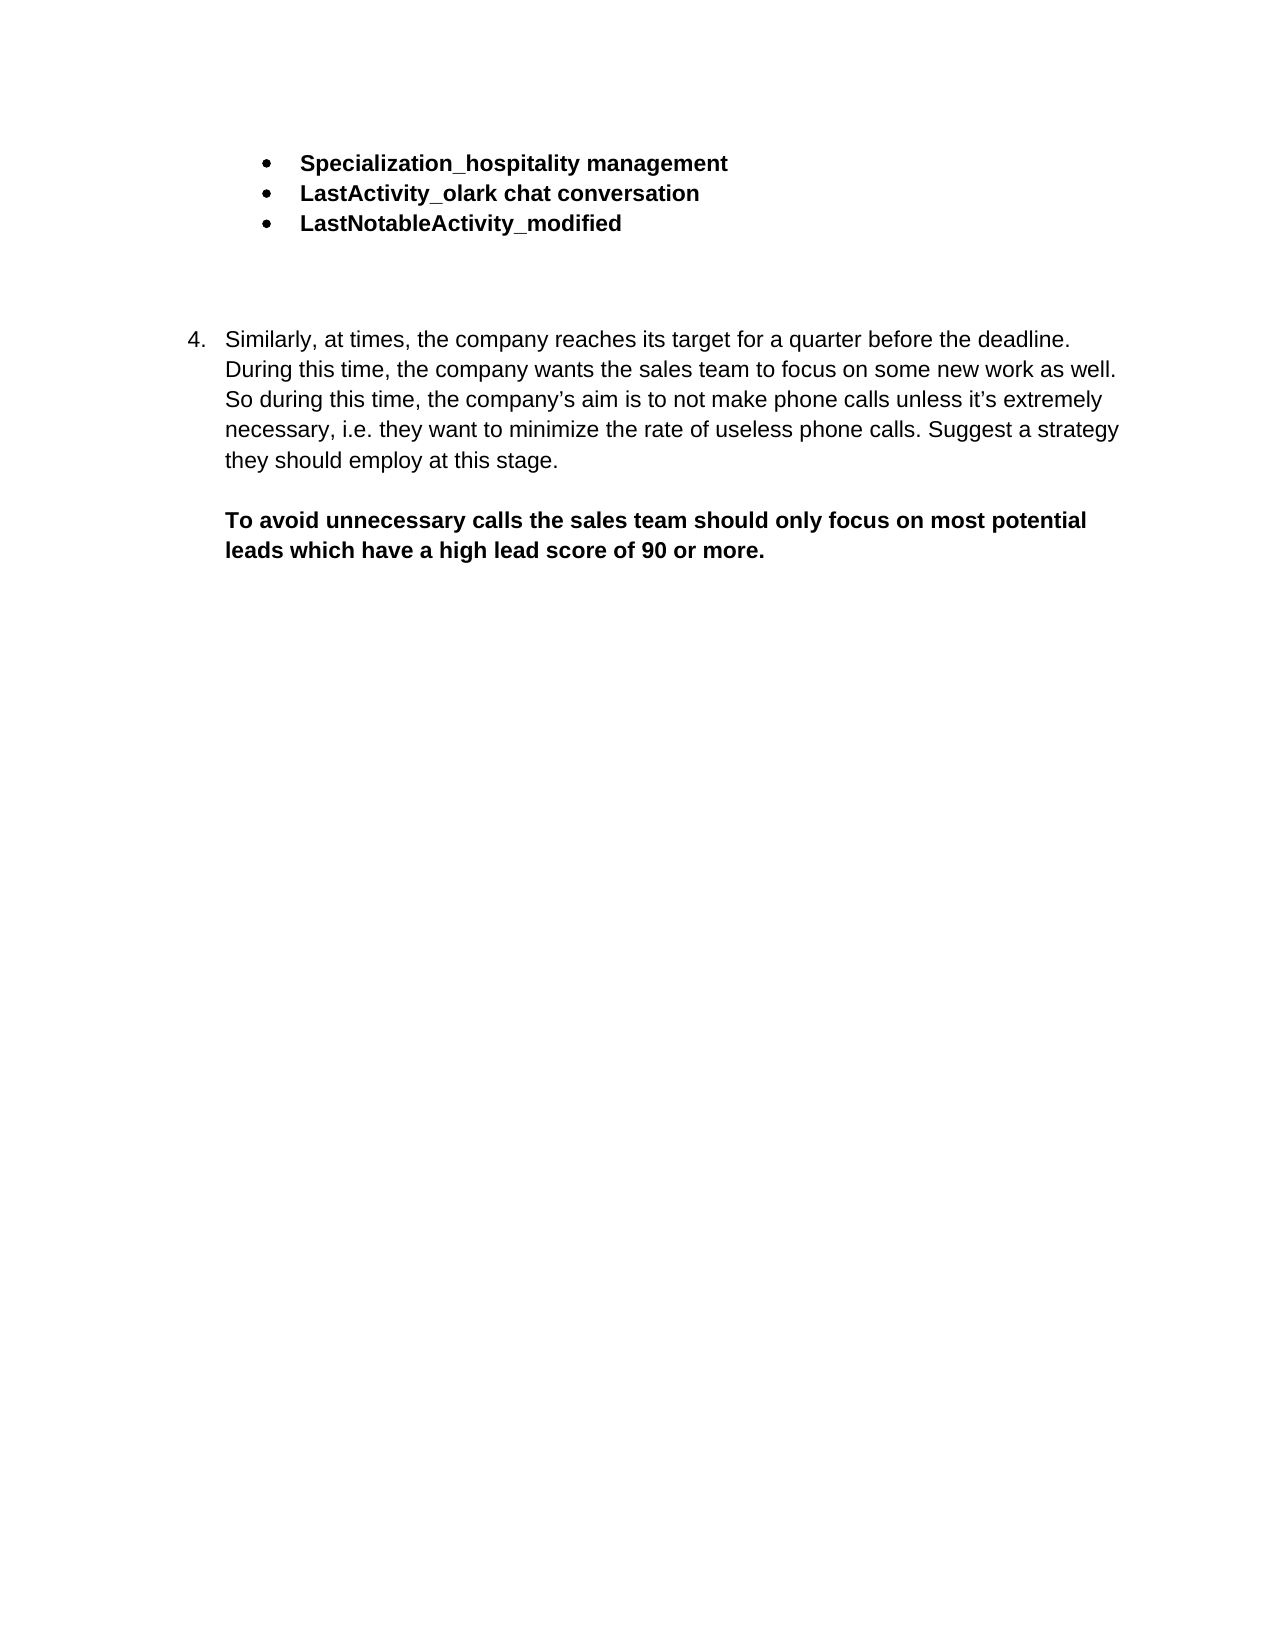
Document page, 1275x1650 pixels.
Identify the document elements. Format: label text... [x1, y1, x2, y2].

list LastNotableActivity_modified [262, 210, 1125, 237]
list LastActivity_olark chat conversation [262, 180, 1125, 207]
text To avoid unnecessary calls the sales team should only focus on most potential leads which have a high lead score of 90 or more. [225, 507, 1125, 564]
list Specialization_hospitality management [262, 150, 1125, 176]
list Similarly, at times, the company reaches its target for a quarter before the deadline. During this time, the company wants the sales team to focus on some new work as well. So during this time, the company’s aim is to not make phone calls unless it’s extremely necessary, i.e. they want to minimize the rate of useless phone calls. Suggest a strategy they should employ at this stage. [187, 326, 1125, 473]
